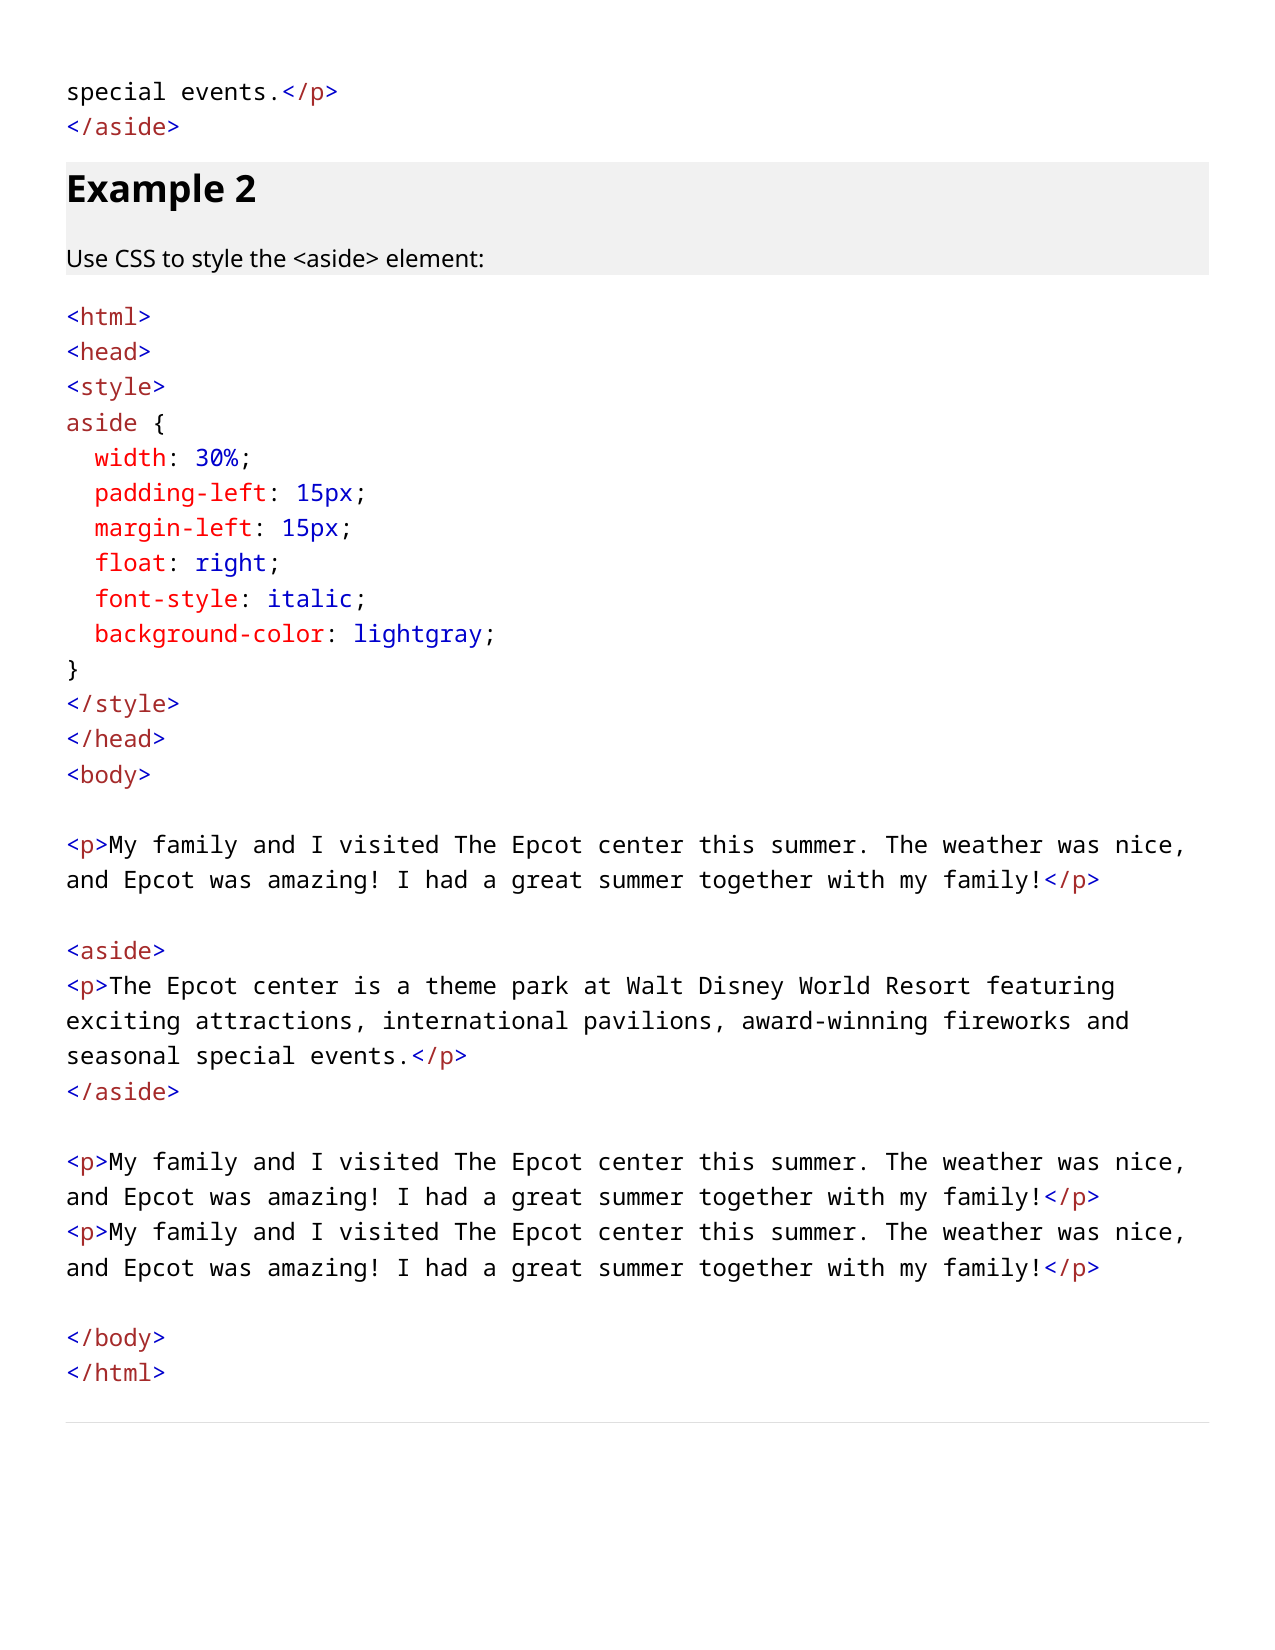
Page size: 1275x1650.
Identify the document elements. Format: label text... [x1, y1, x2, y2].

text Use CSS to style the <aside> element: [66, 242, 1209, 275]
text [66, 75, 1209, 143]
text <html> <head> <style> aside { width: 30%; padding-left: 15px; margin-left: 15px; float: right; font-style: italic; background-color: lightgray; } </style> </head> <body> <p>My family and I visited The Epcot center this summer. The weather was nice, and Epcot was amazing! I had a great summer together with my family!</p> <aside> <p>The Epcot center is a theme park at Walt Disney World Resort featuring exciting attractions, international pavilions, award-winning fireworks and seasonal special events.</p> </aside> <p>My family and I visited The Epcot center this summer. The weather was nice, and Epcot was amazing! I had a great summer together with my family!</p> <p>My family and I visited The Epcot center this summer. The weather was nice, and Epcot was amazing! I had a great summer together with my family!</p> </body> </html> [66, 300, 1209, 1389]
subtitle Example 2 [66, 162, 1209, 213]
